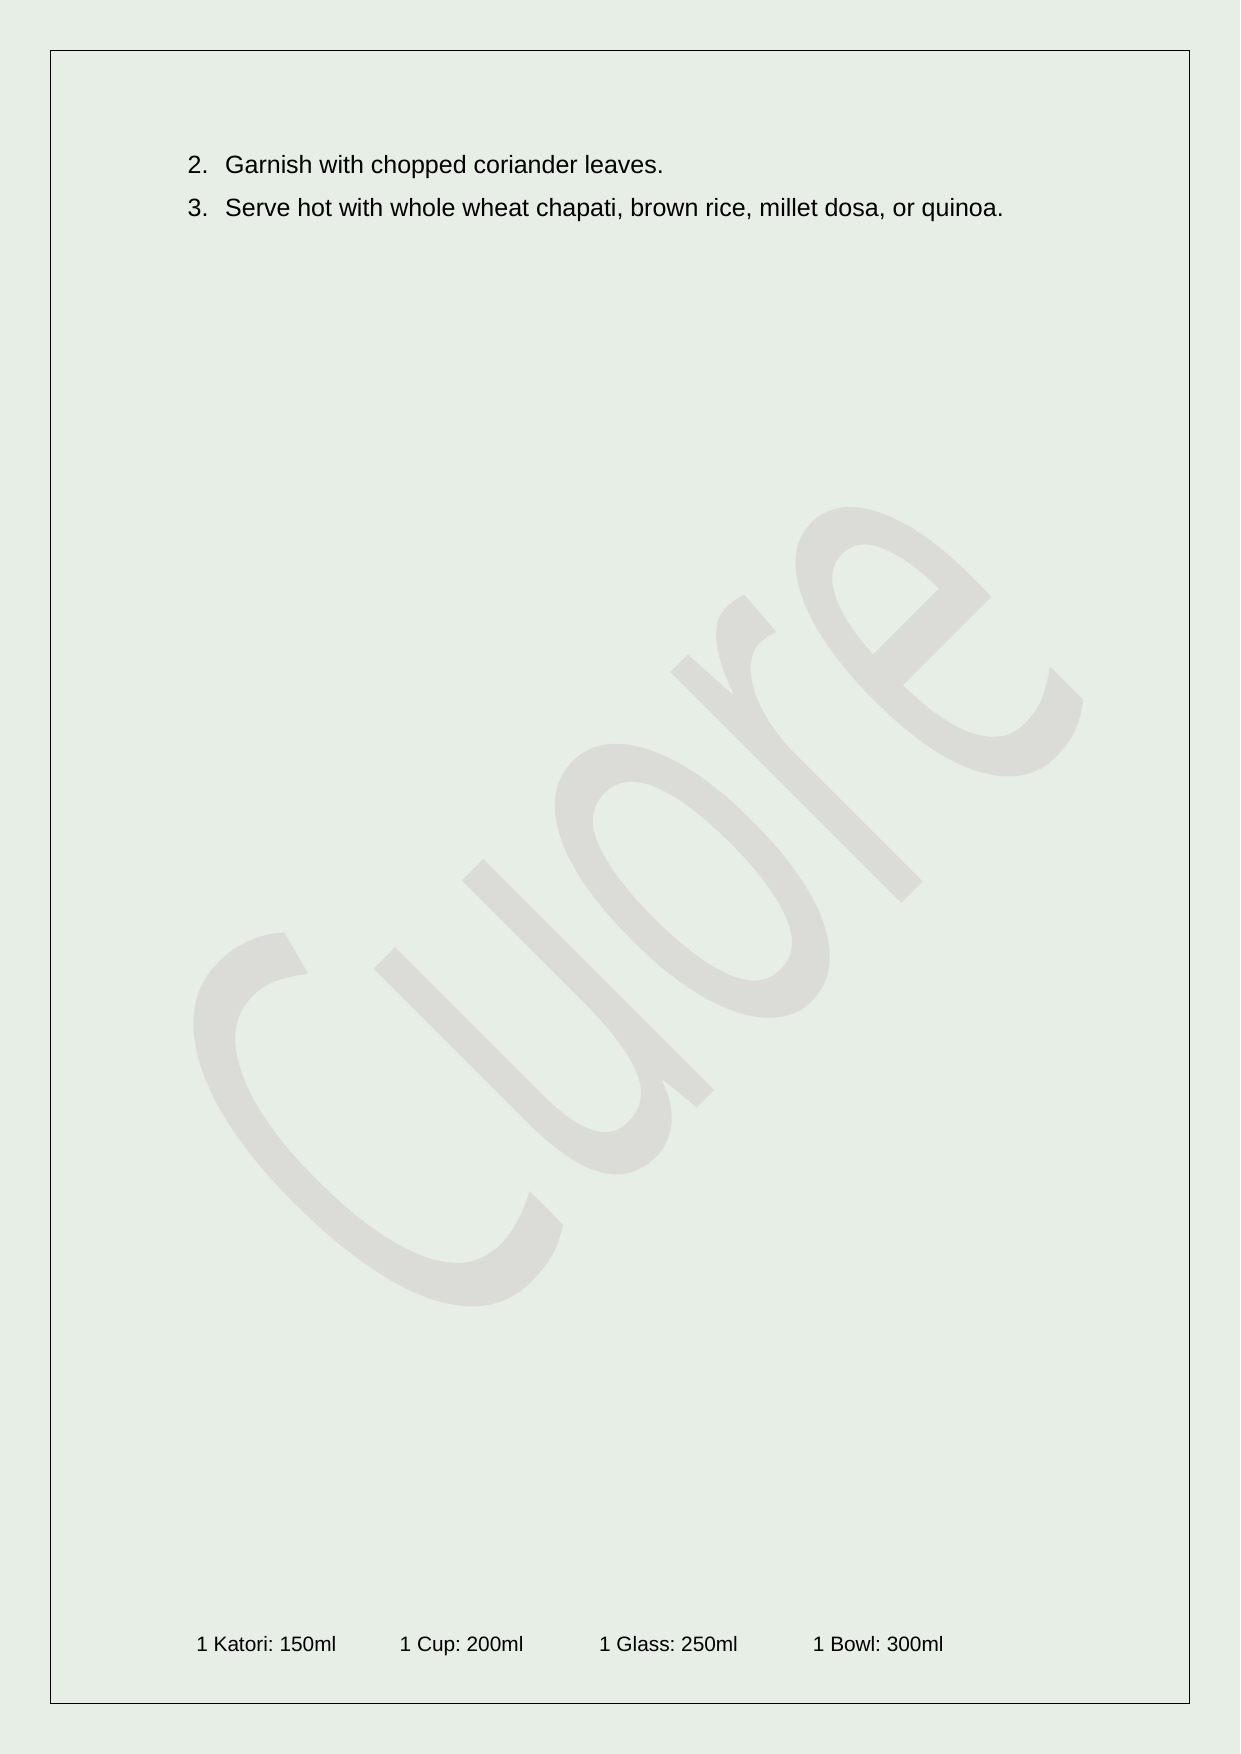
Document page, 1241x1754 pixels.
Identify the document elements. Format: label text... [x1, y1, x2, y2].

list Garnish with chopped coriander leaves. [187, 150, 1090, 179]
list Serve hot with whole wheat chapati, brown rice, millet dosa, or quinoa. [187, 193, 1090, 222]
